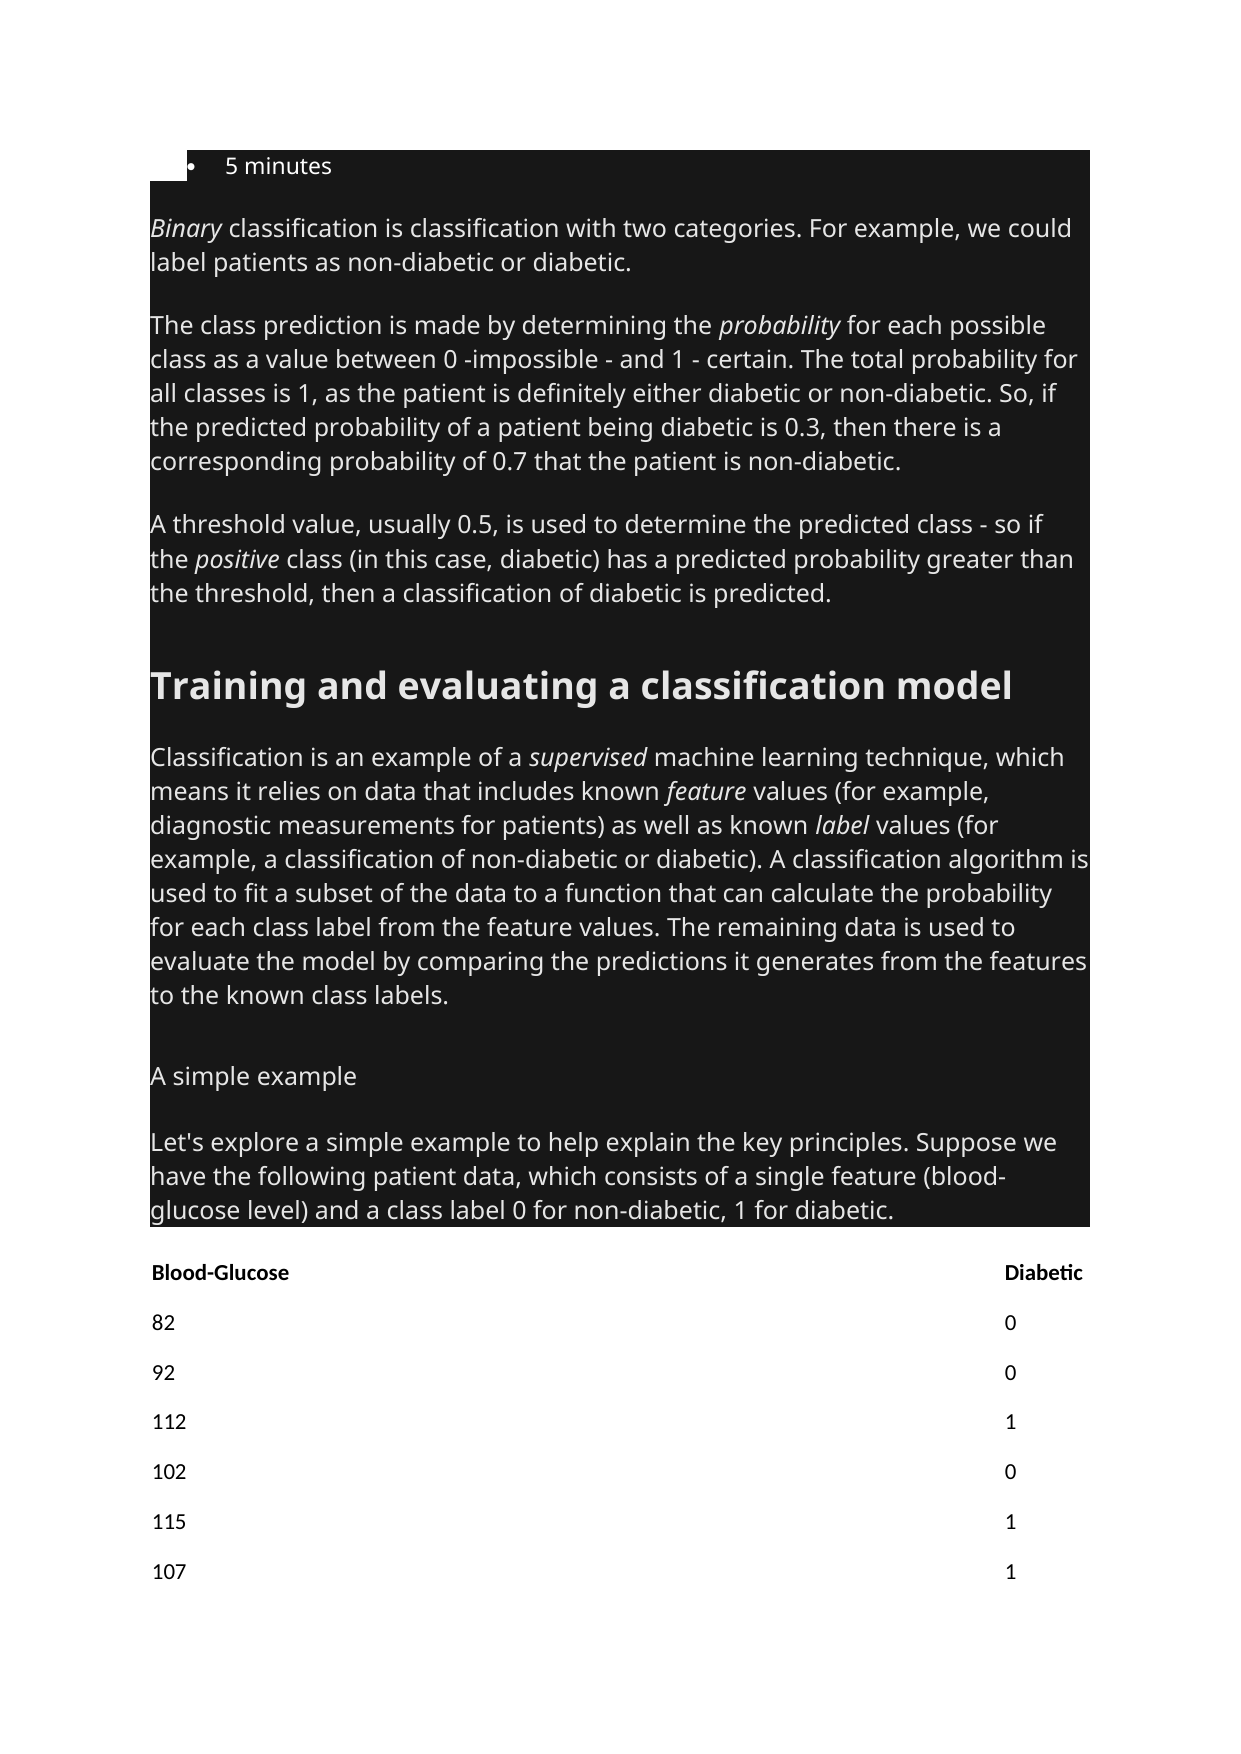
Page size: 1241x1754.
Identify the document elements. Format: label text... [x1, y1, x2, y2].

table_cell 82 [150, 1306, 1003, 1356]
table_cell 115 [150, 1506, 1003, 1556]
subtitle A simple example [150, 1059, 1090, 1093]
table_cell 0 [1003, 1306, 1240, 1356]
table_header Blood-Glucose [150, 1256, 1003, 1306]
table_cell 1 [1003, 1406, 1240, 1456]
table_cell 92 [150, 1356, 1003, 1406]
table_cell 0 [1003, 1456, 1240, 1506]
table_cell 112 [150, 1406, 1003, 1456]
text Let's explore a simple example to help explain the key principles. Suppose we have the following patient data, which consists of a single feature (blood-glucose level) and a class label 0 for non-diabetic, 1 for diabetic. [150, 1125, 1090, 1227]
table_cell 0 [1003, 1356, 1240, 1406]
text Binary classification is classification with two categories. For example, we could label patients as non-diabetic or diabetic. [150, 210, 1090, 278]
table_cell 1 [1003, 1506, 1240, 1556]
text Classification is an example of a supervised machine learning technique, which means it relies on data that includes known feature values (for example, diagnostic measurements for patients) as well as known label values (for example, a classification of non-diabetic or diabetic). A classification algorithm is used to fit a subset of the data to a function that can calculate the probability for each class label from the feature values. The remaining data is used to evaluate the model by comparing the predictions it generates from the features to the known class labels. [150, 739, 1090, 1012]
text A threshold value, usually 0.5, is used to determine the predicted class - so if the positive class (in this case, diabetic) has a predicted probability greater than the threshold, then a classification of diabetic is predicted. [150, 507, 1090, 609]
subtitle Training and evaluating a classification model [150, 659, 1090, 710]
list 5 minutes [187, 150, 1090, 181]
table_cell 102 [150, 1456, 1003, 1506]
table_cell 107 [150, 1556, 1003, 1587]
table_cell 1 [1003, 1556, 1240, 1587]
table_header Diabetic [1003, 1256, 1240, 1306]
text The class prediction is made by determining the probability for each possible class as a value between 0 -impossible - and 1 - certain. The total probability for all classes is 1, as the patient is definitely either diabetic or non-diabetic. So, if the predicted probability of a patient being diabetic is 0.3, then there is a corresponding probability of 0.7 that the patient is non-diabetic. [150, 308, 1090, 478]
